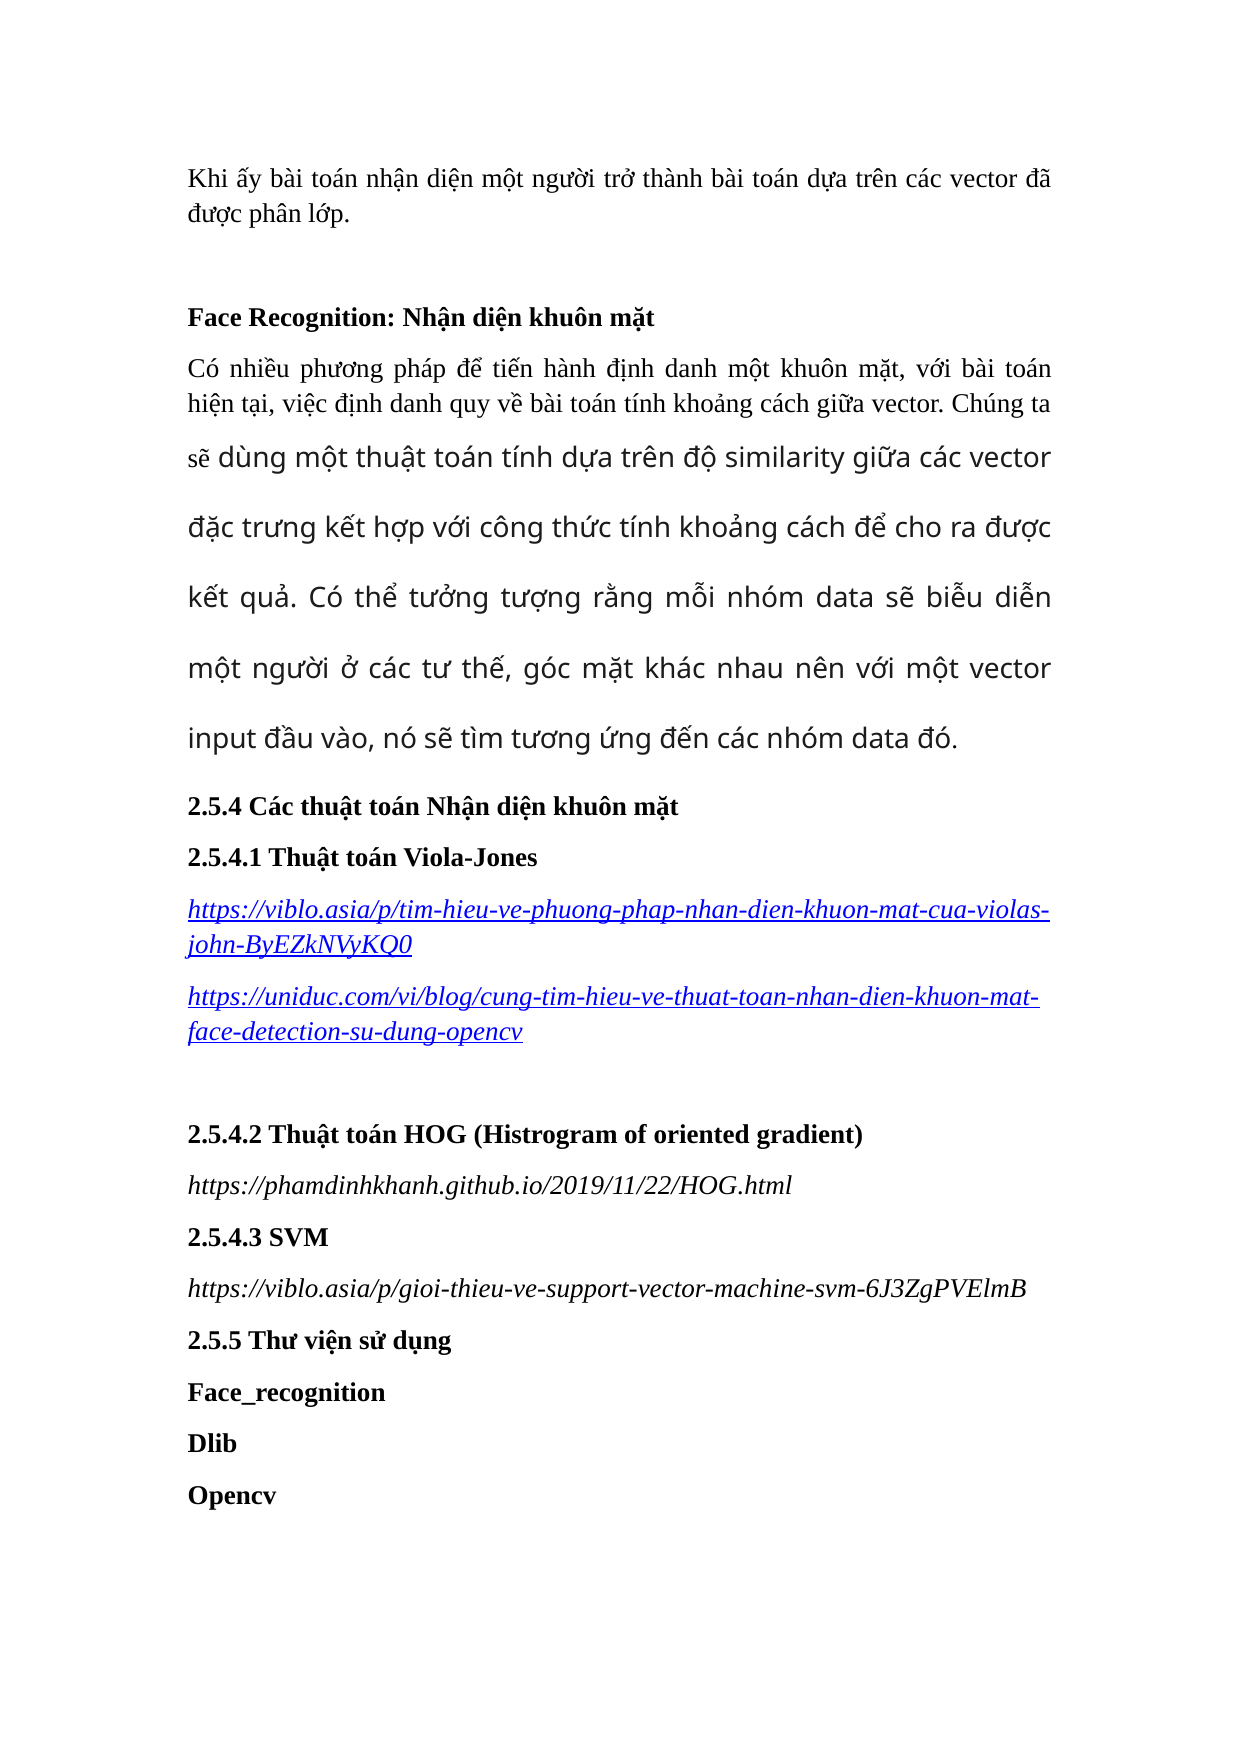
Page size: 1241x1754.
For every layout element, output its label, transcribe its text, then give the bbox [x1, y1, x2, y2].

text 2.5.5 Thư viện sử dụng [187, 1323, 1053, 1356]
text Có nhiều phương pháp để tiến hành định danh một khuôn mặt, với bài toán hiện tại, việc định danh quy về bài toán tính khoảng cách giữa vector. Chúng ta sẽ dùng một thuật toán tính dựa trên độ similarity giữa các vector đặc trưng kết hợp với công thức tính khoảng cách để cho ra được kết quả. Có thể tưởng tượng rằng mỗi nhóm data sẽ biễu diễn một người ở các tư thế, góc mặt khác nhau nên với một vector input đầu vào, nó sẽ tìm tương ứng đến các nhóm data đó. [187, 352, 1053, 770]
text Face Recognition: Nhận diện khuôn mặt [187, 300, 1053, 333]
text 2.5.4.3 SVM [187, 1220, 1053, 1253]
text Opencv [187, 1478, 1053, 1511]
text 2.5.4.2 Thuật toán HOG (Histrogram of oriented gradient) [187, 1117, 1053, 1150]
text Face_recognition [187, 1375, 1053, 1407]
text 2.5.4 Các thuật toán Nhận diện khuôn mặt [187, 789, 1053, 822]
text https://phamdinhkhanh.github.io/2019/11/22/HOG.html [187, 1169, 1053, 1201]
text https://viblo.asia/p/gioi-thieu-ve-support-vector-machine-svm-6J3ZgPVElmB [187, 1272, 1053, 1304]
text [187, 162, 1053, 229]
text Dlib [187, 1427, 1053, 1459]
text https://viblo.asia/p/tim-hieu-ve-phuong-phap-nhan-dien-khuon-mat-cua-violas-john-ByEZkNVyKQ0 [187, 892, 1053, 960]
text https://uniduc.com/vi/blog/cung-tim-hieu-ve-thuat-toan-nhan-dien-khuon-mat-face-detection-su-dung-opencv [187, 979, 1053, 1047]
text 2.5.4.1 Thuật toán Viola-Jones [187, 841, 1053, 873]
